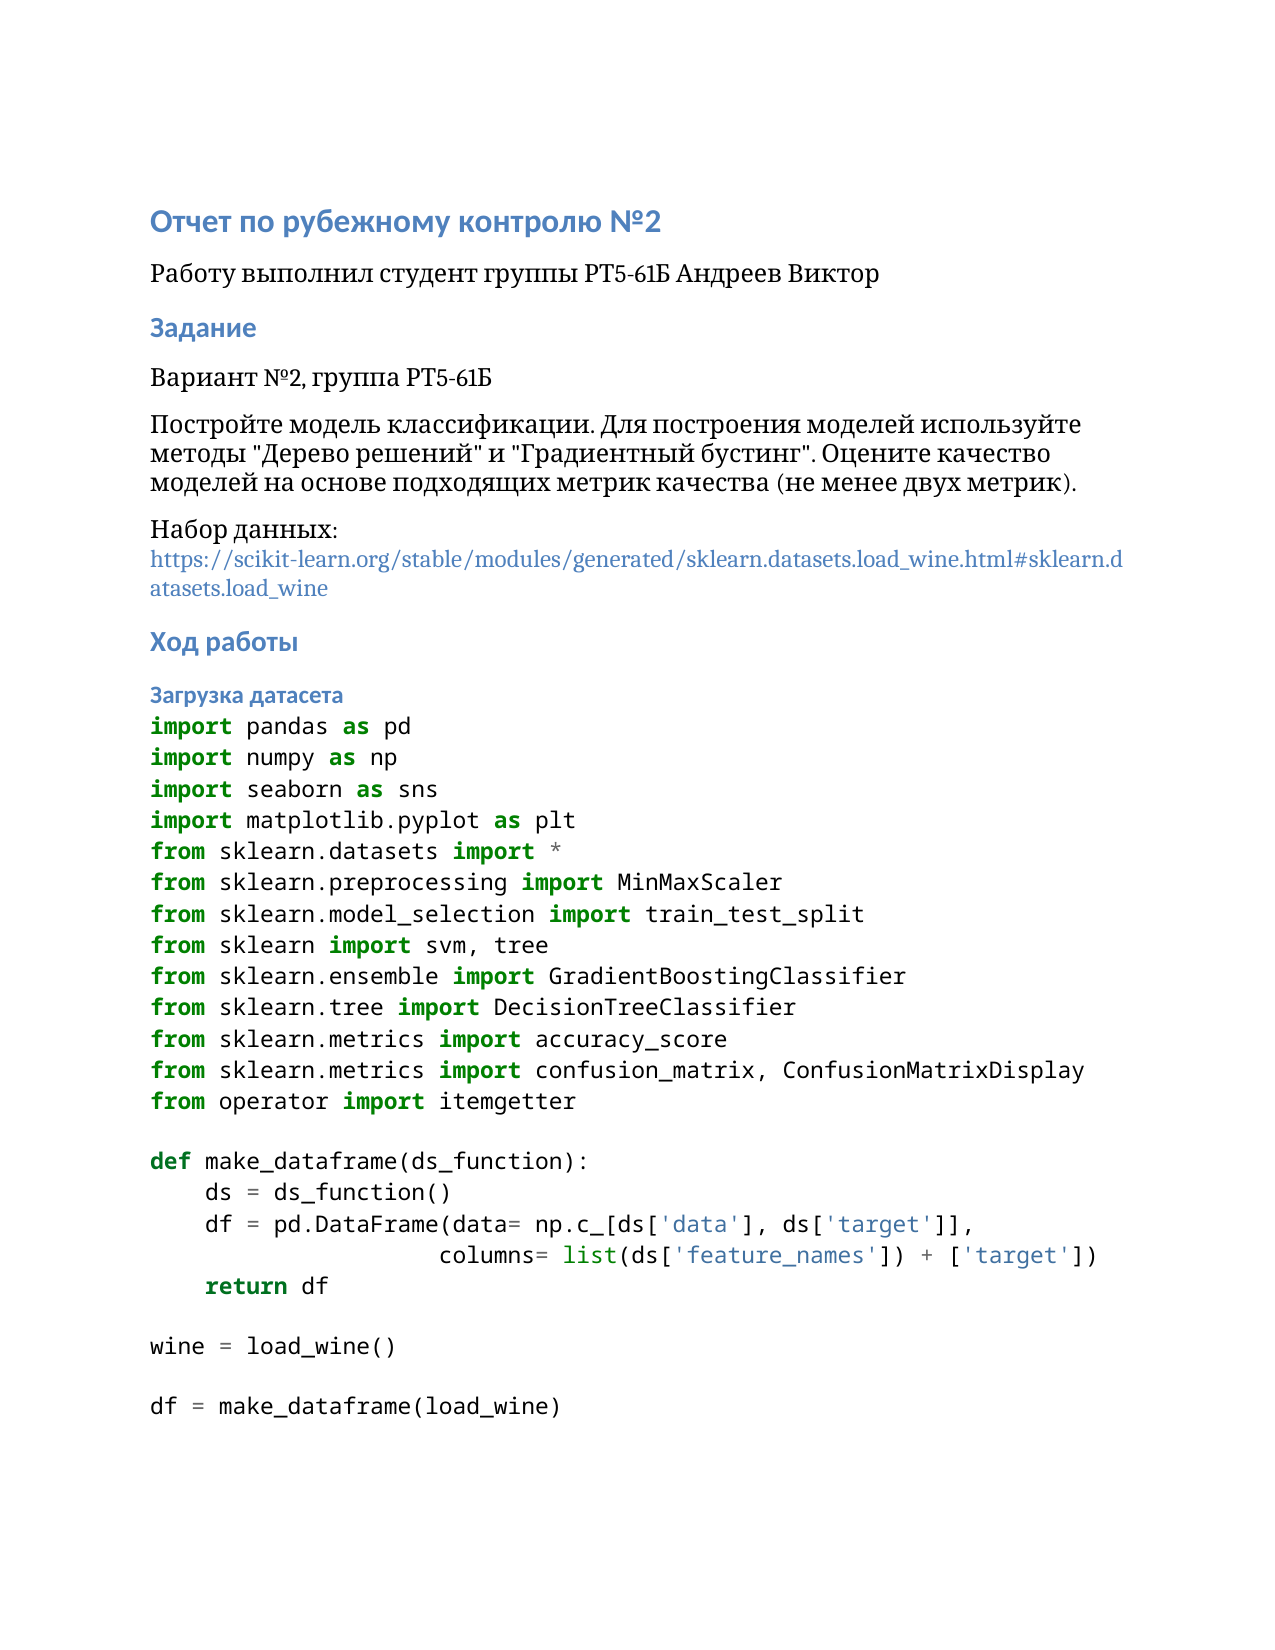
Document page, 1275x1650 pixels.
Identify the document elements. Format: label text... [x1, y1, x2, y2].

text Работу выполнил студент группы РТ5-61Б Андреев Виктор [150, 259, 1125, 288]
subtitle Отчет по рубежному контролю №2 [150, 200, 1125, 241]
text import pandas as pd import numpy as np import seaborn as sns import matplotlib.pyplot as plt from sklearn.datasets import * from sklearn.preprocessing import MinMaxScaler from sklearn.model_selection import train_test_split from sklearn import svm, tree from sklearn.ensemble import GradientBoostingClassifier from sklearn.tree import DecisionTreeClassifier from sklearn.metrics import accuracy_score from sklearn.metrics import confusion_matrix, ConfusionMatrixDisplay from operator import itemgetter def make_dataframe(ds_function): ds = ds_function() df = pd.DataFrame(data= np.c_[ds['data'], ds['target']], columns= list(ds['feature_names']) + ['target']) return df wine = load_wine() df = make_dataframe(load_wine) [150, 710, 1125, 1421]
subtitle Загрузка датасета [150, 679, 1125, 710]
text Постройте модель классификации. Для построения моделей используйте методы "Дерево решений" и "Градиентный бустинг". Оцените качество моделей на основе подходящих метрик качества (не менее двух метрик). [150, 411, 1125, 497]
text Вариант №2, группа РТ5-61Б [150, 363, 1125, 392]
subtitle Ход работы [150, 623, 1125, 659]
text Набор данных: https://scikit-learn.org/stable/modules/generated/sklearn.datasets.load_wine.html#sklearn.datasets.load_wine [150, 516, 1125, 602]
subtitle Задание [150, 309, 1125, 345]
